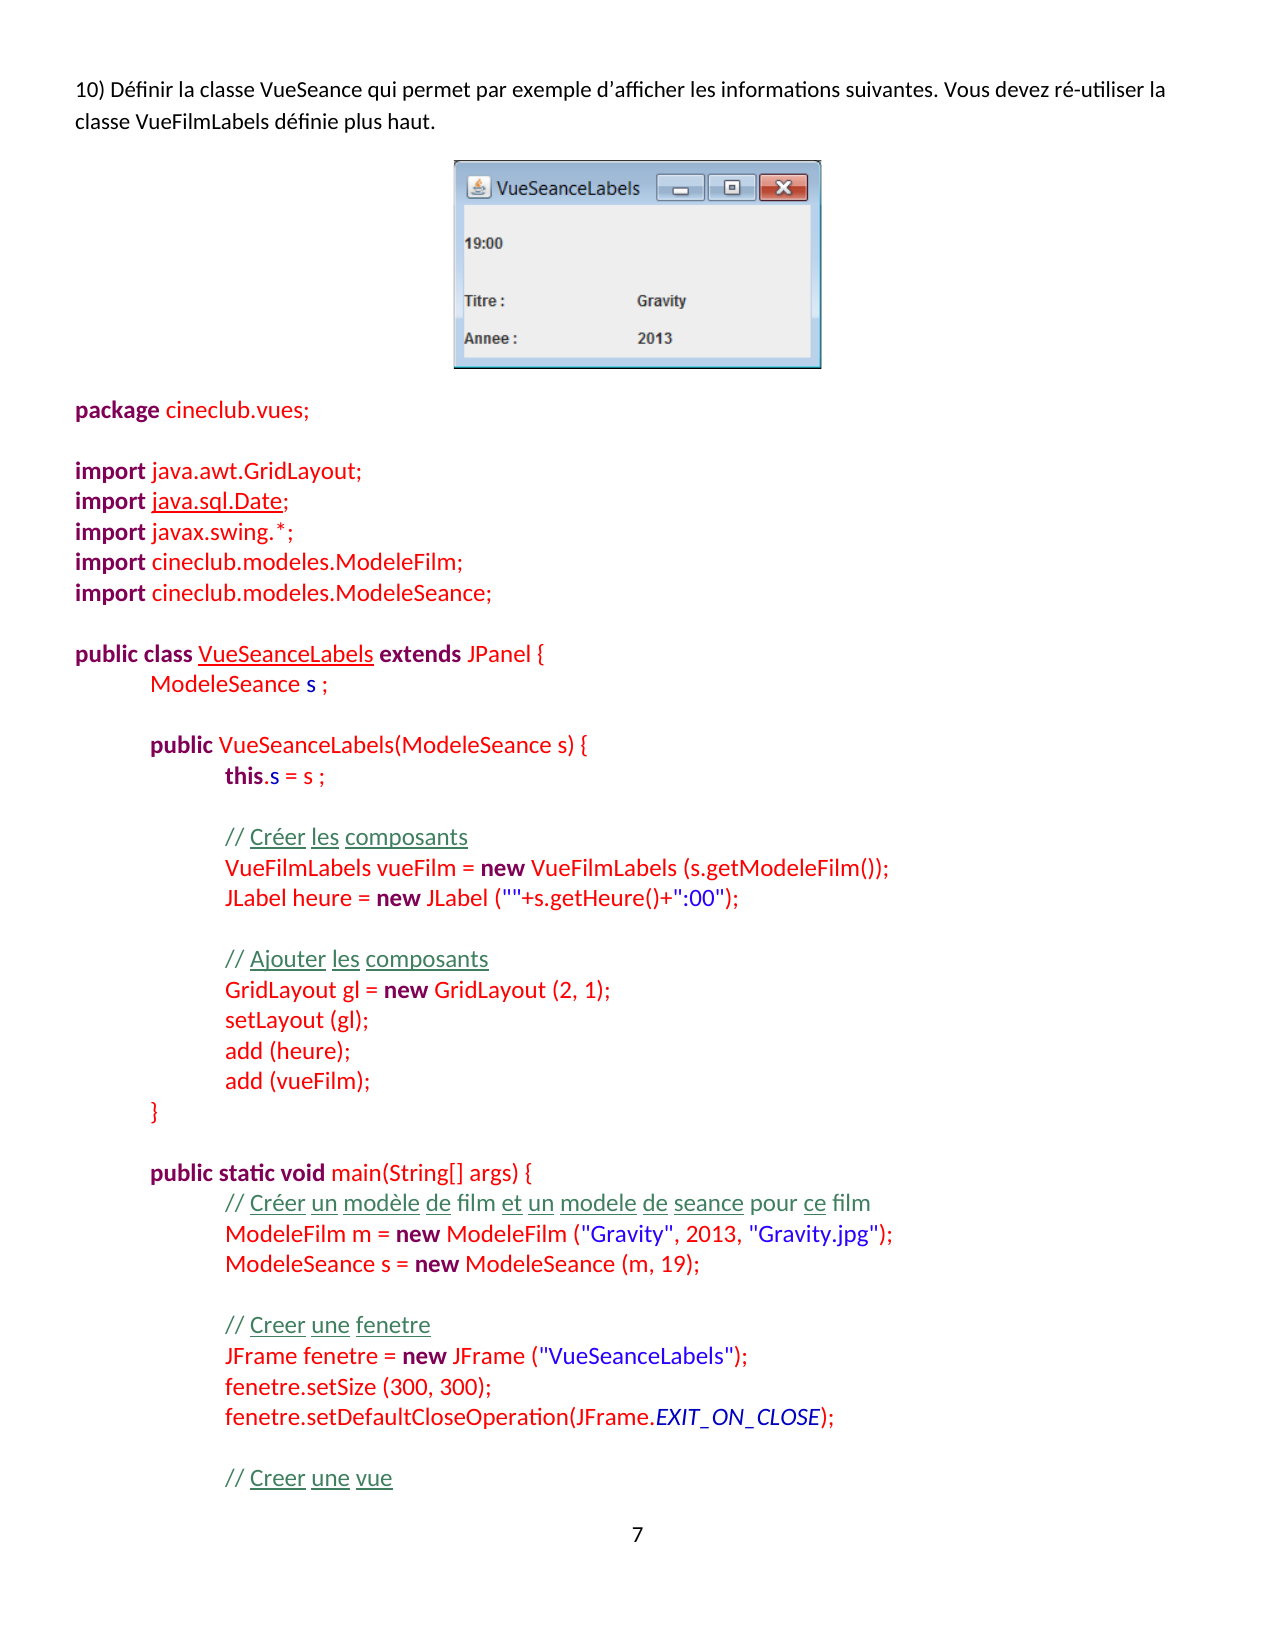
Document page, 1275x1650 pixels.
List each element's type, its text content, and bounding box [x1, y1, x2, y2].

text VueFilmLabels vueFilm = new VueFilmLabels (s.getModeleFilm()); [75, 852, 1200, 882]
text GridLayout gl = new GridLayout (2, 1); [75, 974, 1200, 1004]
text // Creer une fenetre [75, 1309, 1200, 1340]
text // Ajouter les composants [75, 943, 1200, 974]
text fenetre.setDefaultCloseOperation(JFrame.EXIT_ON_CLOSE); [75, 1401, 1200, 1432]
text ModeleFilm m = new ModeleFilm ("Gravity", 2013, "Gravity.jpg"); [75, 1218, 1200, 1248]
text public class VueSeanceLabels extends JPanel { [75, 638, 1200, 669]
picture [453, 160, 822, 369]
text // Creer une vue [75, 1462, 1200, 1493]
text this.s = s ; [75, 760, 1200, 791]
text // Créer les composants [75, 821, 1200, 852]
text add (heure); [75, 1035, 1200, 1065]
text package cineclub.vues; [75, 394, 1200, 424]
text setLayout (gl); [75, 1004, 1200, 1035]
text import java.sql.Date; [75, 486, 1200, 516]
text } [75, 1096, 1200, 1126]
text JFrame fenetre = new JFrame ("VueSeanceLabels"); [75, 1340, 1200, 1371]
text ModeleSeance s ; [75, 669, 1200, 699]
text JLabel heure = new JLabel (""+s.getHeure()+":00"); [75, 882, 1200, 913]
text public VueSeanceLabels(ModeleSeance s) { [75, 730, 1200, 760]
text import cineclub.modeles.ModeleSeance; [75, 577, 1200, 608]
text ModeleSeance s = new ModeleSeance (m, 19); [75, 1248, 1200, 1279]
text import cineclub.modeles.ModeleFilm; [75, 547, 1200, 577]
text 10) Définir la classe VueSeance qui permet par exemple d’afficher les informations suivantes. Vous devez ré-utiliser la classe VueFilmLabels définie plus haut. [75, 75, 1200, 135]
text public static void main(String[] args) { [75, 1157, 1200, 1187]
text fenetre.setSize (300, 300); [75, 1371, 1200, 1401]
text import javax.swing.*; [75, 516, 1200, 547]
text // Créer un modèle de film et un modele de seance pour ce film [75, 1187, 1200, 1218]
text import java.awt.GridLayout; [75, 455, 1200, 486]
text add (vueFilm); [75, 1065, 1200, 1096]
